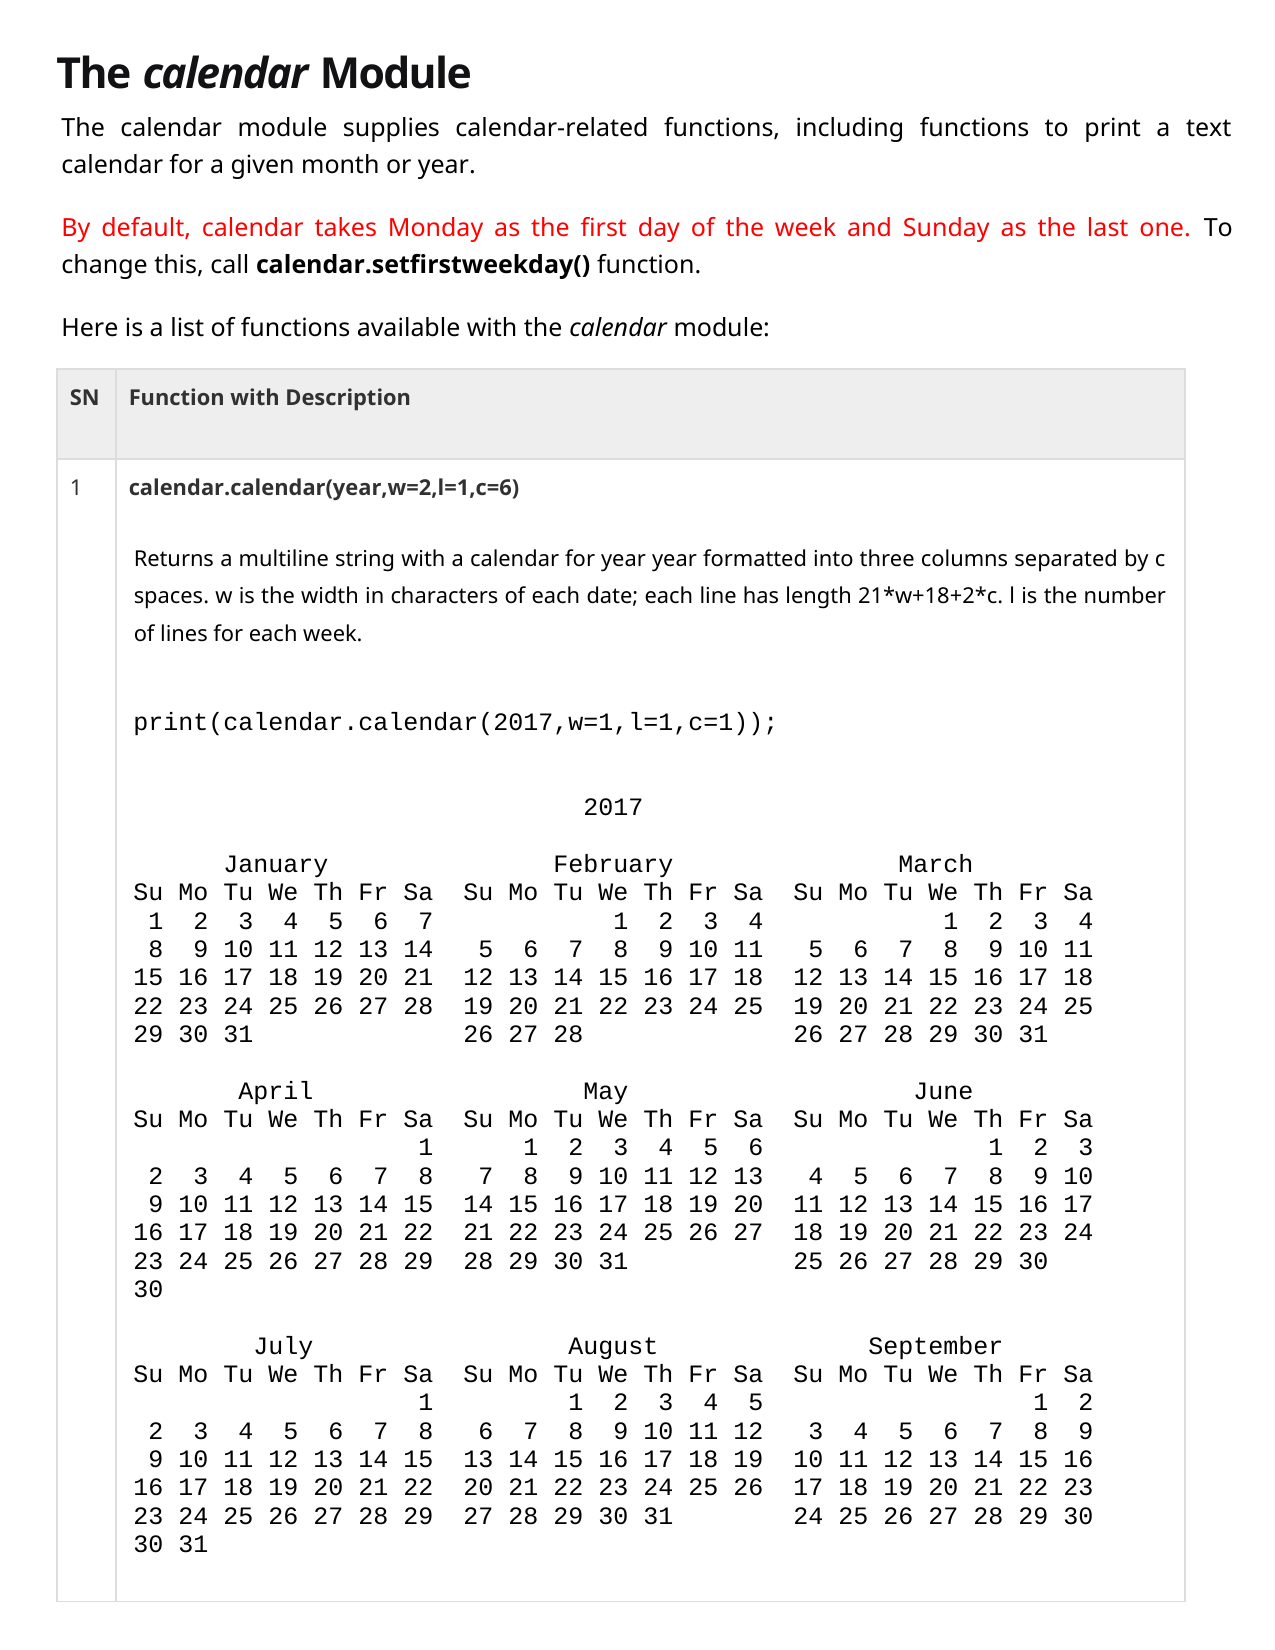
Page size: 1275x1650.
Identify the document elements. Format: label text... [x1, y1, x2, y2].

text The calendar module supplies calendar-related functions, including functions to print a text calendar for a given month or year. [61, 106, 1232, 181]
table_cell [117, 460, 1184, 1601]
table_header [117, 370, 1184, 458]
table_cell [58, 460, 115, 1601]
text Here is a list of functions available with the calendar module: [61, 306, 1232, 343]
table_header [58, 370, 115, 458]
text By default, calendar takes Monday as the first day of the week and Sunday as the last one. To change this, call calendar.setfirstweekday() function. [61, 206, 1232, 281]
subtitle The calendar Module [56, 42, 1232, 101]
